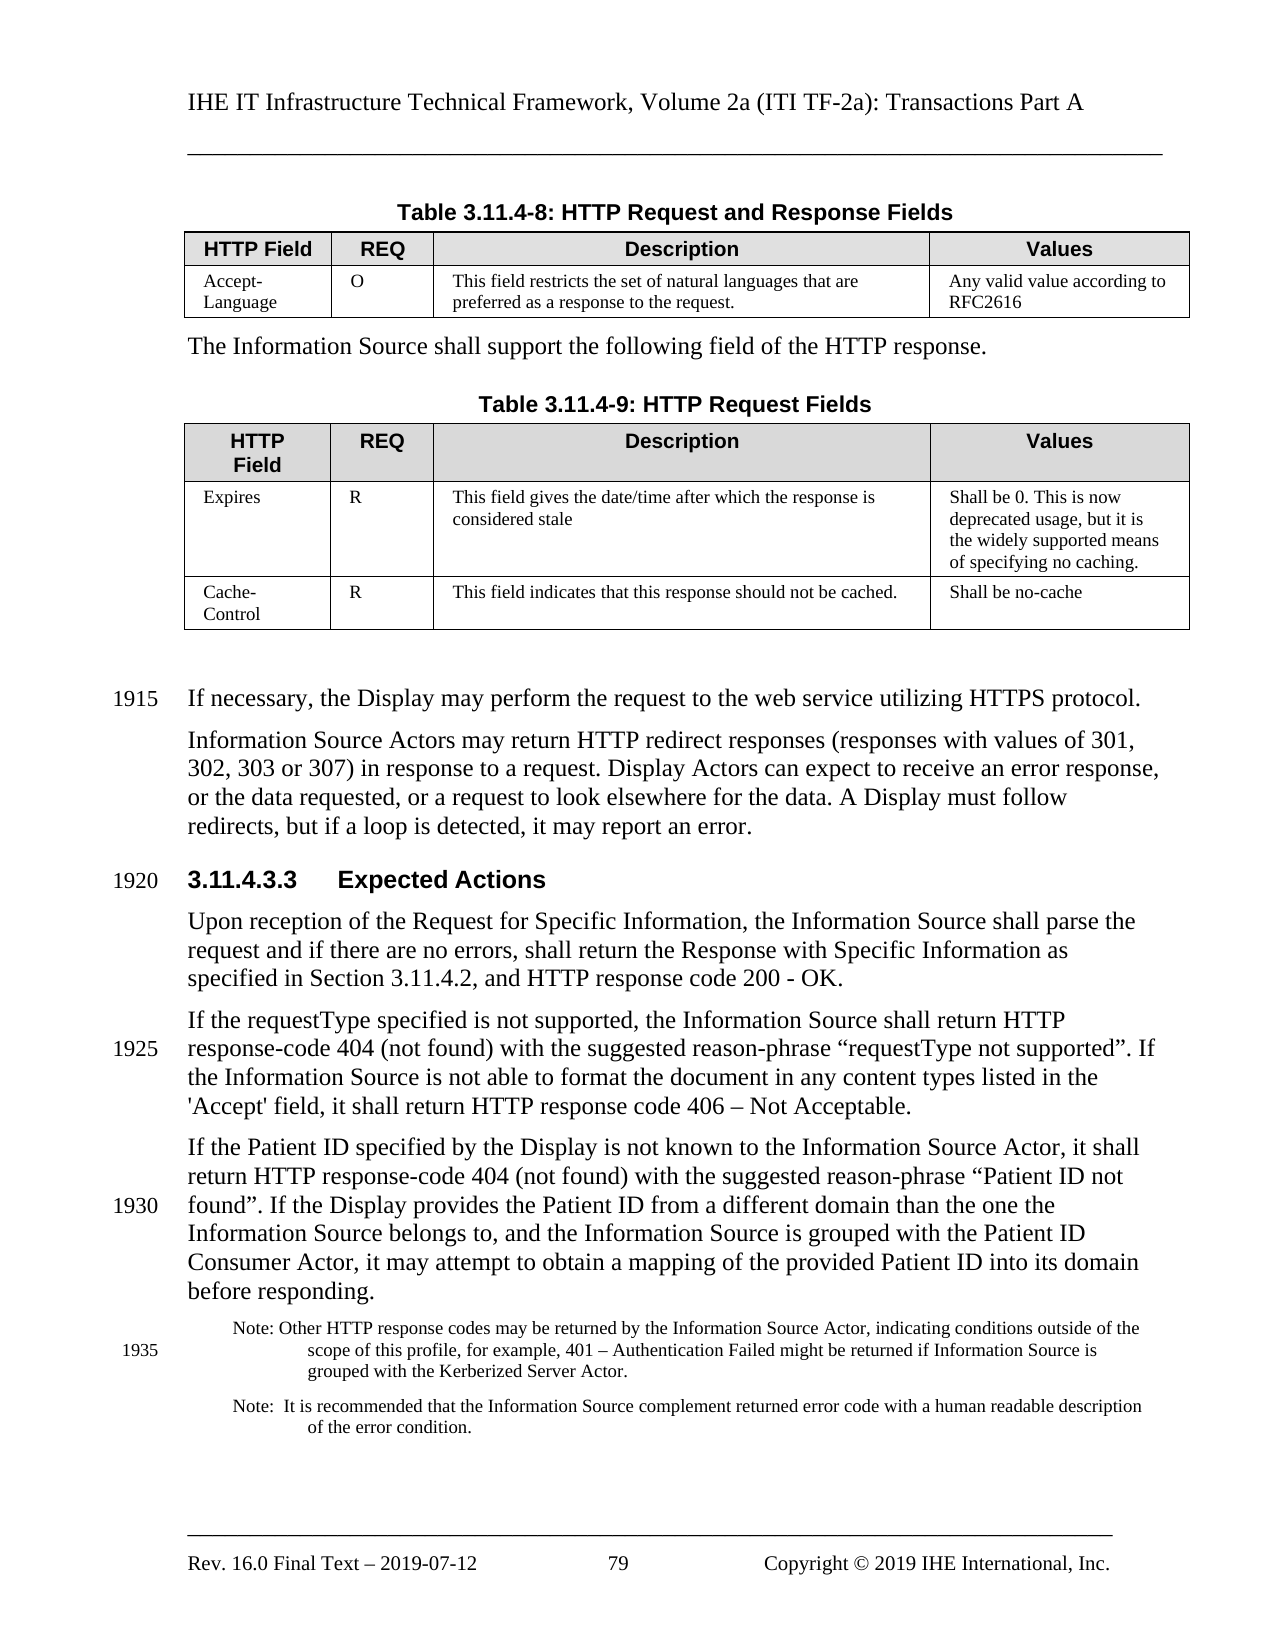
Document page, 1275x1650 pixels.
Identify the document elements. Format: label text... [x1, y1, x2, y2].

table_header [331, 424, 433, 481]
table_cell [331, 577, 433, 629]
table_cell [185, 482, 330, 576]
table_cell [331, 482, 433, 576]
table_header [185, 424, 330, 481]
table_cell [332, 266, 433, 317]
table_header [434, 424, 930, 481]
title Table 3.11.4-8: HTTP Request and Response Fields [187, 199, 1162, 225]
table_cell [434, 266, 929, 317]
subtitle Expected Actions [187, 865, 1162, 893]
text If the requestType specified is not supported, the Information Source shall return HTTP response-code 404 (not found) with the suggested reason-phrase “requestType not supported”. If the Information Source is not able to format the document in any content types listed in the 'Accept' field, it shall return HTTP response code 406 – Not Acceptable. [187, 1005, 1162, 1120]
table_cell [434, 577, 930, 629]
text Note: It is recommended that the Information Source complement returned error code with a human readable description of the error condition. [232, 1394, 1162, 1438]
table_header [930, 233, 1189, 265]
text Upon reception of the Request for Specific Information, the Information Source shall parse the request and if there are no errors, shall return the Response with Specific Information as specified in Section 3.11.4.2, and HTTP response code 200 - OK. [187, 906, 1162, 992]
text Note: Other HTTP response codes may be returned by the Information Source Actor, indicating conditions outside of the scope of this profile, for example, 401 – Authentication Failed might be returned if Information Source is grouped with the Kerberized Server Actor. [232, 1317, 1162, 1382]
text If necessary, the Display may perform the request to the web service utilizing HTTPS protocol. [187, 683, 1162, 712]
title Table 3.11.4-9: HTTP Request Fields [187, 391, 1162, 417]
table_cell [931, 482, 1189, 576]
text The Information Source shall support the following field of the HTTP response. [187, 331, 1162, 359]
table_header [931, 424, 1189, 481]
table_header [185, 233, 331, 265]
text Information Source Actors may return HTTP redirect responses (responses with values of 301, 302, 303 or 307) in response to a request. Display Actors can expect to receive an error response, or the data requested, or a request to look elsewhere for the data. A Display must follow redirects, but if a loop is detected, it may report an error. [187, 725, 1162, 840]
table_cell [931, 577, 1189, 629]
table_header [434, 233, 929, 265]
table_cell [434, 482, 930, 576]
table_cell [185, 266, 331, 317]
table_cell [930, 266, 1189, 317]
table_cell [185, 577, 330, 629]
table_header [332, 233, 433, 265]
text If the Patient ID specified by the Display is not known to the Information Source Actor, it shall return HTTP response-code 404 (not found) with the suggested reason-phrase “Patient ID not found”. If the Display provides the Patient ID from a different domain than the one the Information Source belongs to, and the Information Source is grouped with the Patient ID Consumer Actor, it may attempt to obtain a mapping of the provided Patient ID into its domain before responding. [187, 1132, 1162, 1305]
